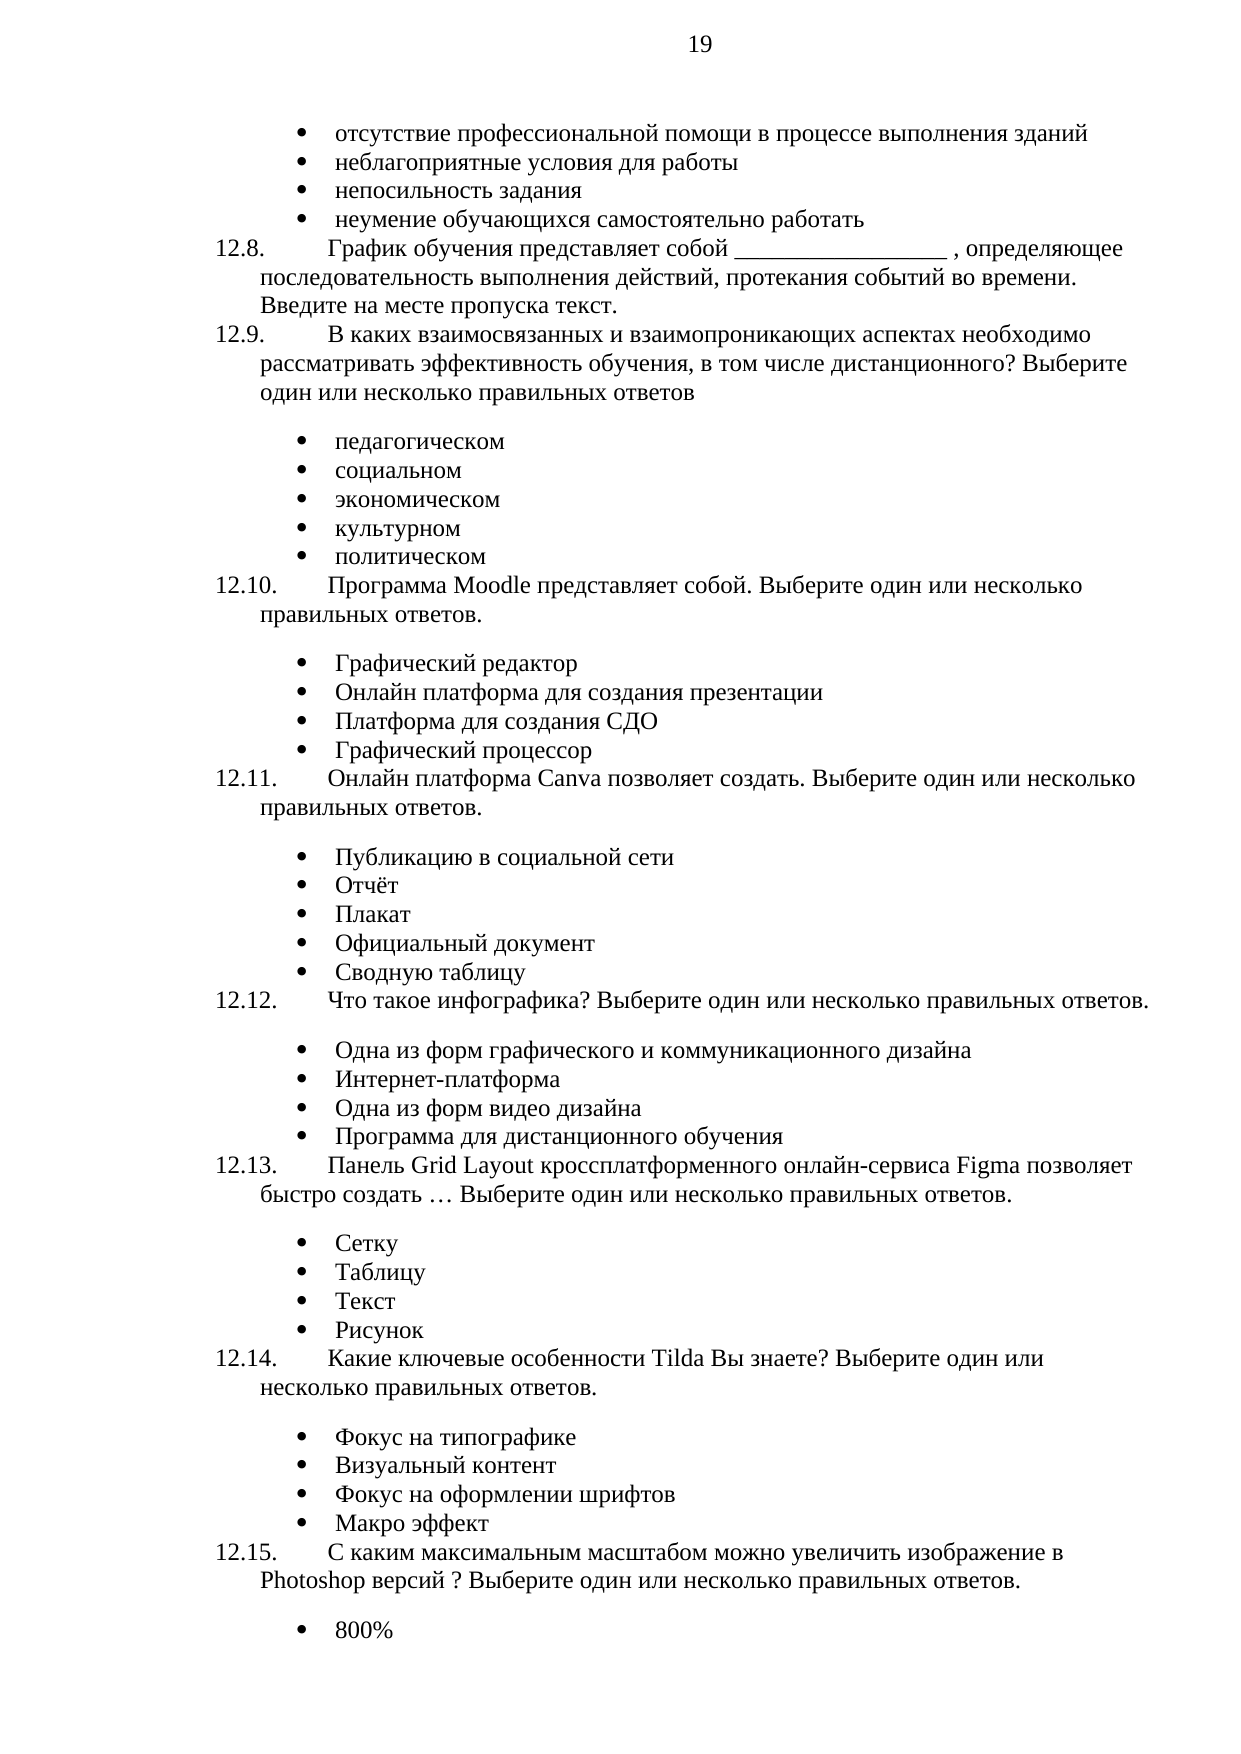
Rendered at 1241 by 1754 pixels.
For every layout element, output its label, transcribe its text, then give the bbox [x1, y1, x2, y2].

list Программа для дистанционного обучения [297, 1121, 1152, 1150]
list Одна из форм графического и коммуникационного дизайна [297, 1035, 1152, 1064]
list экономическом [297, 484, 1152, 513]
list отсутствие профессиональной помощи в процессе выполнения зданий [297, 118, 1152, 147]
list социальном [297, 455, 1152, 484]
list неблагоприятные условия для работы [297, 147, 1152, 176]
list Макро эффект [297, 1508, 1152, 1537]
list непосильность задания [297, 176, 1152, 204]
list Сводную таблицу [297, 957, 1152, 986]
list Визуальный контент [297, 1451, 1152, 1479]
list Графический процессор [297, 735, 1152, 763]
list Фокус на типографике [297, 1422, 1152, 1451]
list Текст [297, 1286, 1152, 1315]
list Графический редактор [297, 648, 1152, 677]
list Отчёт [297, 871, 1152, 899]
list Панель Grid Layout кроссплатформенного онлайн-сервиса Figma позволяет быстро создать … Выберите один или несколько правильных ответов. [215, 1150, 1152, 1208]
list Рисунок [297, 1315, 1152, 1343]
list График обучения представляет собой _________________ , определяющее последовательность выполнения действий, протекания событий во времени. Введите на месте пропуска текст. [215, 233, 1152, 319]
list С каким максимальным масштабом можно увеличить изображение в Photoshop версий ? Выберите один или несколько правильных ответов. [215, 1537, 1152, 1594]
list педагогическом [297, 426, 1152, 455]
list политическом [297, 541, 1152, 570]
list Фокус на оформлении шрифтов [297, 1479, 1152, 1508]
list Онлайн платформа для создания презентации [297, 677, 1152, 706]
list 800% [297, 1615, 1152, 1644]
list Какие ключевые особенности Tilda Вы знаете? Выберите один или несколько правильных ответов. [215, 1343, 1152, 1401]
list Что такое инфографика? Выберите один или несколько правильных ответов. [215, 986, 1152, 1014]
list Одна из форм видео дизайна [297, 1093, 1152, 1121]
list Таблицу [297, 1257, 1152, 1286]
list Программа Moodle представляет собой. Выберите один или несколько правильных ответов. [215, 570, 1152, 628]
list Интернет-платформа [297, 1064, 1152, 1093]
list культурном [297, 513, 1152, 541]
list Платформа для создания СДО [297, 706, 1152, 735]
list Официальный документ [297, 928, 1152, 957]
list Плакат [297, 899, 1152, 928]
list В каких взаимосвязанных и взаимопроникающих аспектах необходимо рассматривать эффективность обучения, в том числе дистанционного? Выберите один или несколько правильных ответов [215, 319, 1152, 406]
list Сетку [297, 1228, 1152, 1257]
list неумение обучающихся самостоятельно работать [297, 204, 1152, 233]
list Онлайн платформа Canva позволяет создать. Выберите один или несколько правильных ответов. [215, 763, 1152, 821]
list Публикацию в социальной сети [297, 842, 1152, 871]
